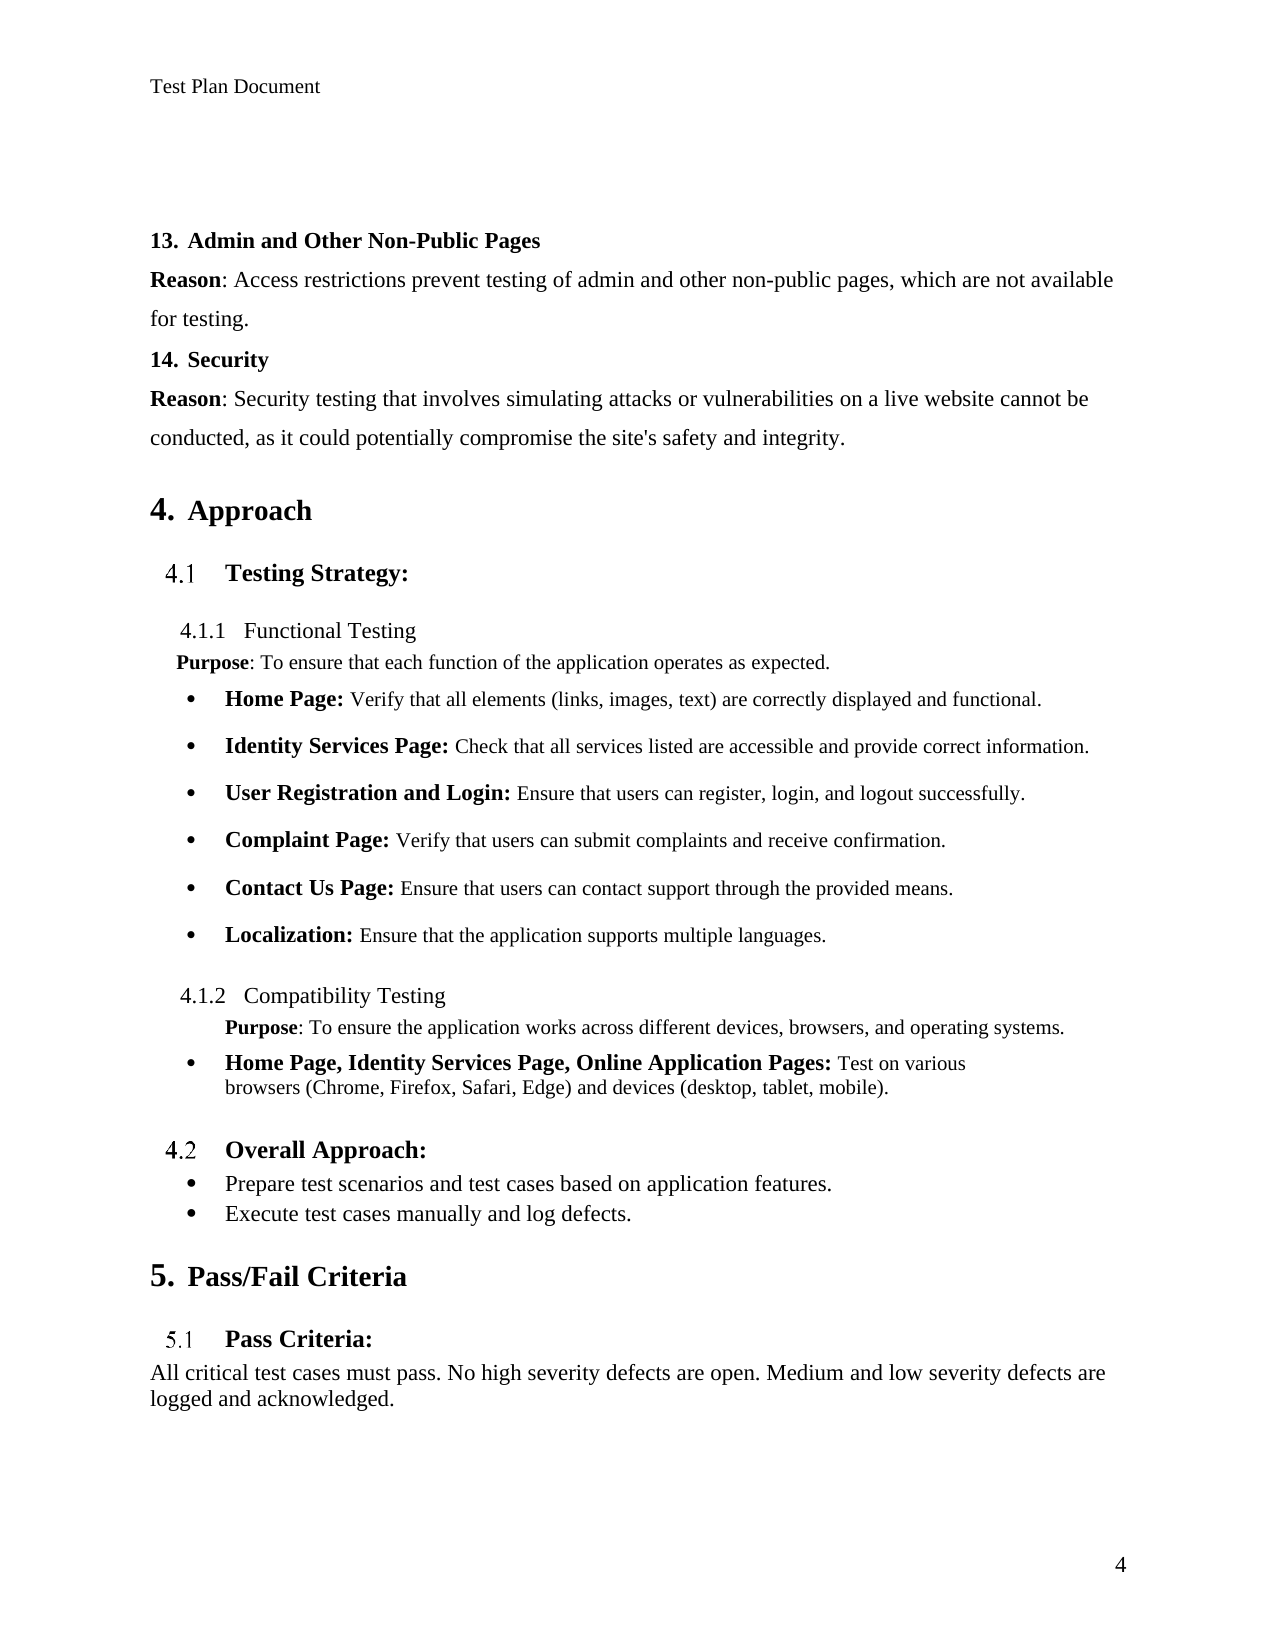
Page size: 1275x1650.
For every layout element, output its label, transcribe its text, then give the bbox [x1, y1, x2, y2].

subtitle Pass Criteria: [225, 1324, 1146, 1353]
list Execute test cases manually and log defects. [187, 1200, 1146, 1226]
text Purpose: To ensure the application works across different devices, browsers, and operating systems. [225, 1015, 1146, 1039]
picture [166, 1331, 192, 1348]
subtitle Security [150, 346, 1146, 372]
list Home Page: Verify that all elements (links, images, text) are correctly displayed and functional. [187, 685, 1146, 711]
text Purpose: To ensure that each function of the application operates as expected. [176, 650, 1146, 674]
list Prepare test scenarios and test cases based on application features. [187, 1169, 1146, 1196]
list Compatibility Testing [180, 982, 1146, 1008]
list Localization: Ensure that the application supports multiple languages. [187, 921, 1146, 947]
list Home Page, Identity Services Page, Online Application Pages: Test on various browsers (Chrome, Firefox, Safari, Edge) and devices (desktop, tablet, mobile). [187, 1051, 1046, 1099]
subtitle Pass/Fail Criteria [150, 1256, 1146, 1294]
subtitle Admin and Other Non-Public Pages [150, 227, 1146, 253]
list Contact Us Page: Ensure that users can contact support through the provided means. [187, 874, 1146, 900]
list Complaint Page: Verify that users can submit complaints and receive confirmation. [187, 827, 1146, 853]
picture [165, 564, 194, 583]
text All critical test cases must pass. No high severity defects are open. Medium and low severity defects are logged and acknowledged. [150, 1358, 1146, 1411]
text Reason: Access restrictions prevent testing of admin and other non-public pages, which are not available for testing. [150, 266, 1116, 332]
list User Registration and Login: Ensure that users can register, login, and logout successfully. [187, 779, 1146, 806]
subtitle Approach [150, 489, 1146, 527]
text Reason: Security testing that involves simulating attacks or vulnerabilities on a live website cannot be conducted, as it could potentially compromise the site's safety and integrity. [150, 385, 1146, 451]
picture [165, 1141, 196, 1159]
subtitle Overall Approach: [225, 1135, 1146, 1164]
list Identity Services Page: Check that all services listed are accessible and provide correct information. [187, 732, 1146, 759]
list Functional Testing [180, 617, 1146, 644]
subtitle Testing Strategy: [225, 558, 1146, 587]
